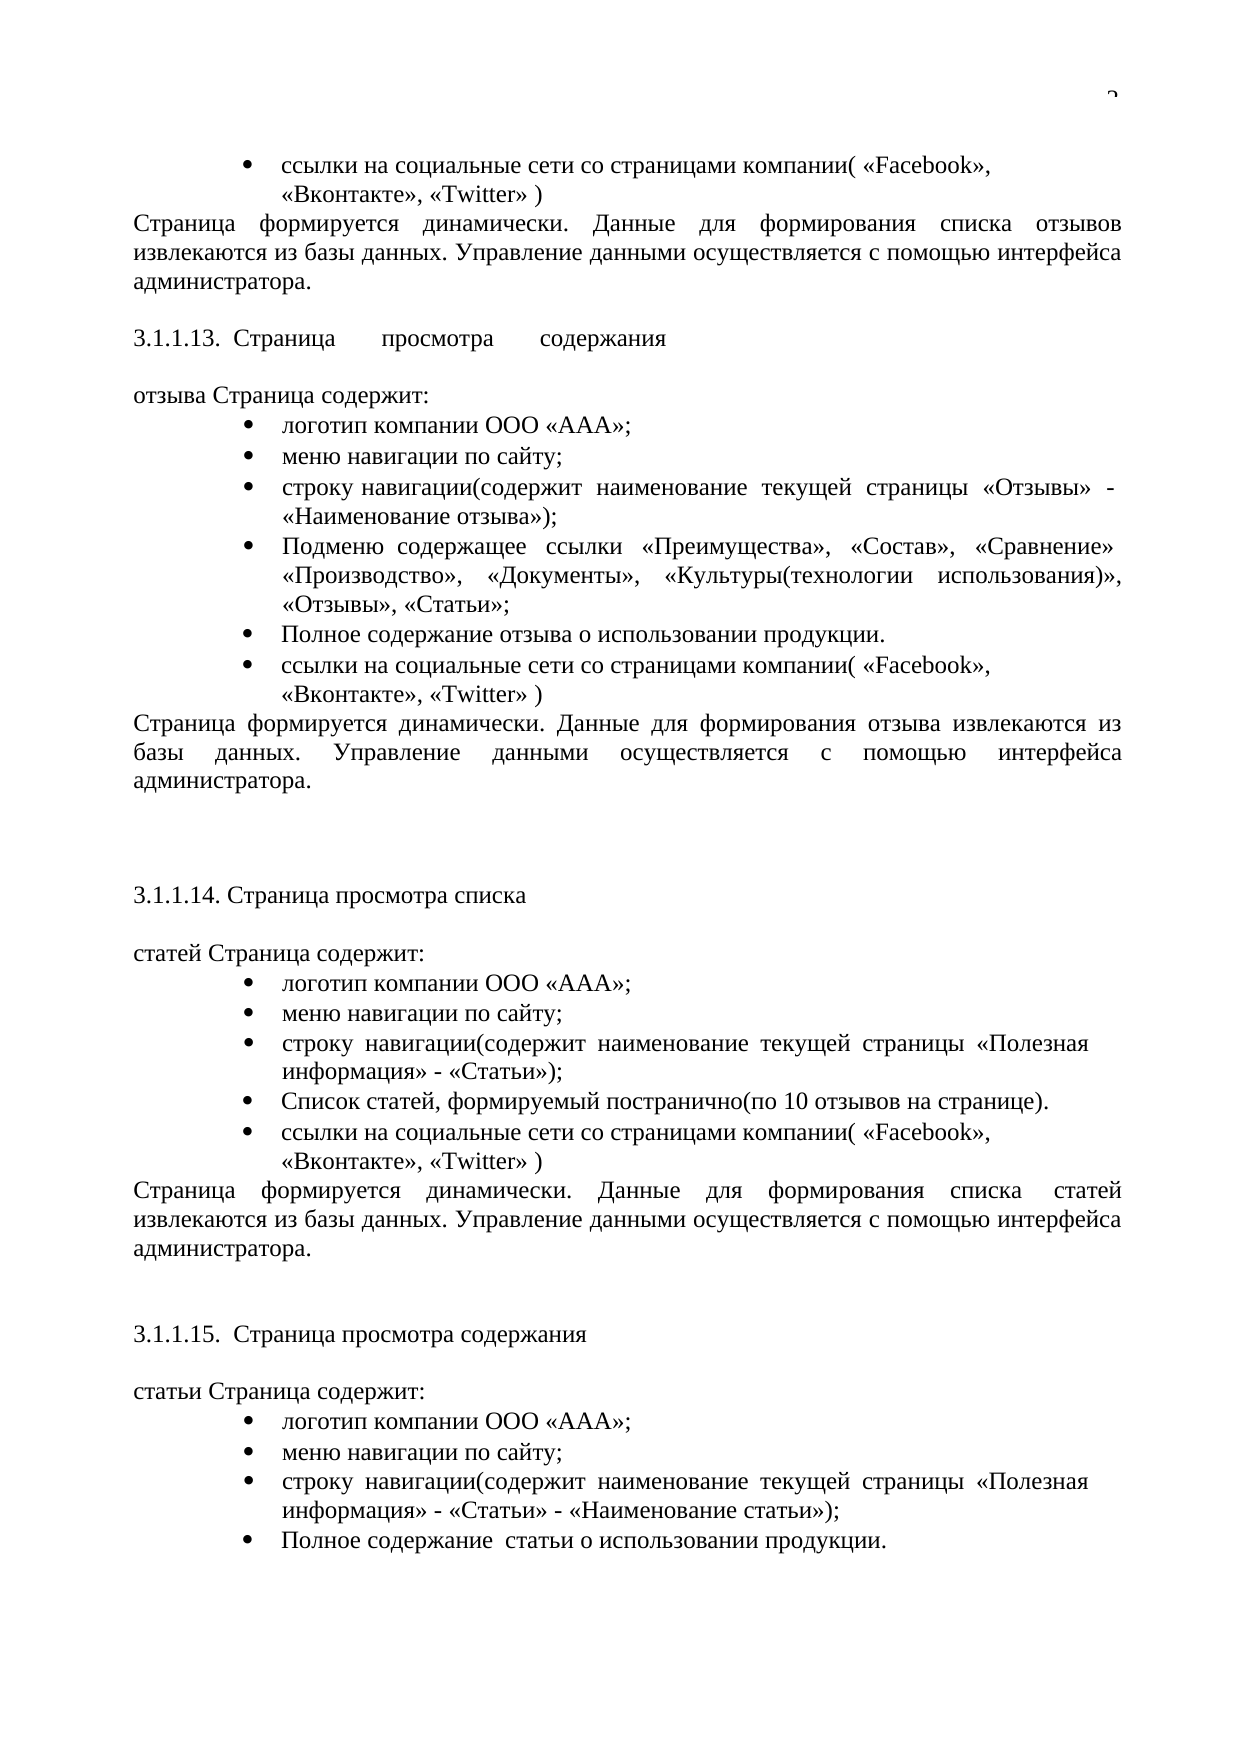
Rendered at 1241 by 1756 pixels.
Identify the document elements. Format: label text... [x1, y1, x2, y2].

list строку навигации(содержит наименование текущей страницы «Отзывы» - [244, 471, 1178, 501]
list Страница просмотра содержания отзыва Страница содержит: [133, 295, 666, 409]
list Подменю содержащее ссылки «Преимущества», «Состав», «Сравнение» [244, 530, 1178, 561]
list логотип компании ООО «ААА»; [244, 409, 1178, 440]
list меню навигации по сайту; [244, 997, 1178, 1028]
list ссылки на социальные сети со страницами компании( «Facebook», [243, 149, 1178, 179]
list ссылки на социальные сети со страницами компании( «Facebook», [243, 1116, 1178, 1146]
text «Вконтакте», «Twitter» ) [281, 1146, 1178, 1175]
list Страница просмотра содержания статьи Страница содержит: [133, 1290, 662, 1405]
list логотип компании ООО «ААА»; [244, 1405, 1178, 1436]
list меню навигации по сайту; [244, 440, 1178, 471]
list логотип компании ООО «ААА»; [244, 967, 1178, 997]
text «Производство», «Документы», «Культуры(технологии использования)», [282, 561, 1178, 589]
text Страница формируется динамически. Данные для формирования списка отзывов извлекаются из базы данных. Управление данными осуществляется с помощью интерфейса администратора. [133, 208, 1122, 294]
text Страница формируется динамически. Данные для формирования списка статей извлекаются из базы данных. Управление данными осуществляется с помощью интерфейса администратора. [133, 1175, 1122, 1261]
text «Вконтакте», «Twitter» ) [281, 679, 1178, 708]
list Полное содержание отзыва о использовании продукции. [243, 618, 1178, 649]
list Полное содержание статьи о использовании продукции. [243, 1524, 1178, 1554]
list Страница просмотра списка статей Страница содержит: [133, 852, 601, 966]
text Страница формируется динамически. Данные для формирования отзыва извлекаются из базы данных. Управление данными осуществляется с помощью интерфейса администратора. [133, 708, 1122, 794]
list Список статей, формируемый постранично(по 10 отзывов на странице). [243, 1085, 1178, 1116]
list меню навигации по сайту; [244, 1436, 1178, 1466]
text «Наименование отзыва»); [282, 501, 1178, 530]
list ссылки на социальные сети со страницами компании( «Facebook», [243, 649, 1178, 679]
text «Отзывы», «Статьи»; [282, 589, 1178, 618]
list строку навигации(содержит наименование текущей страницы «Полезная информация» - «Статьи»); [244, 1028, 1122, 1085]
list строку навигации(содержит наименование текущей страницы «Полезная информация» - «Статьи» - «Наименование статьи»); [244, 1466, 1122, 1524]
text «Вконтакте», «Twitter» ) [281, 179, 1178, 208]
